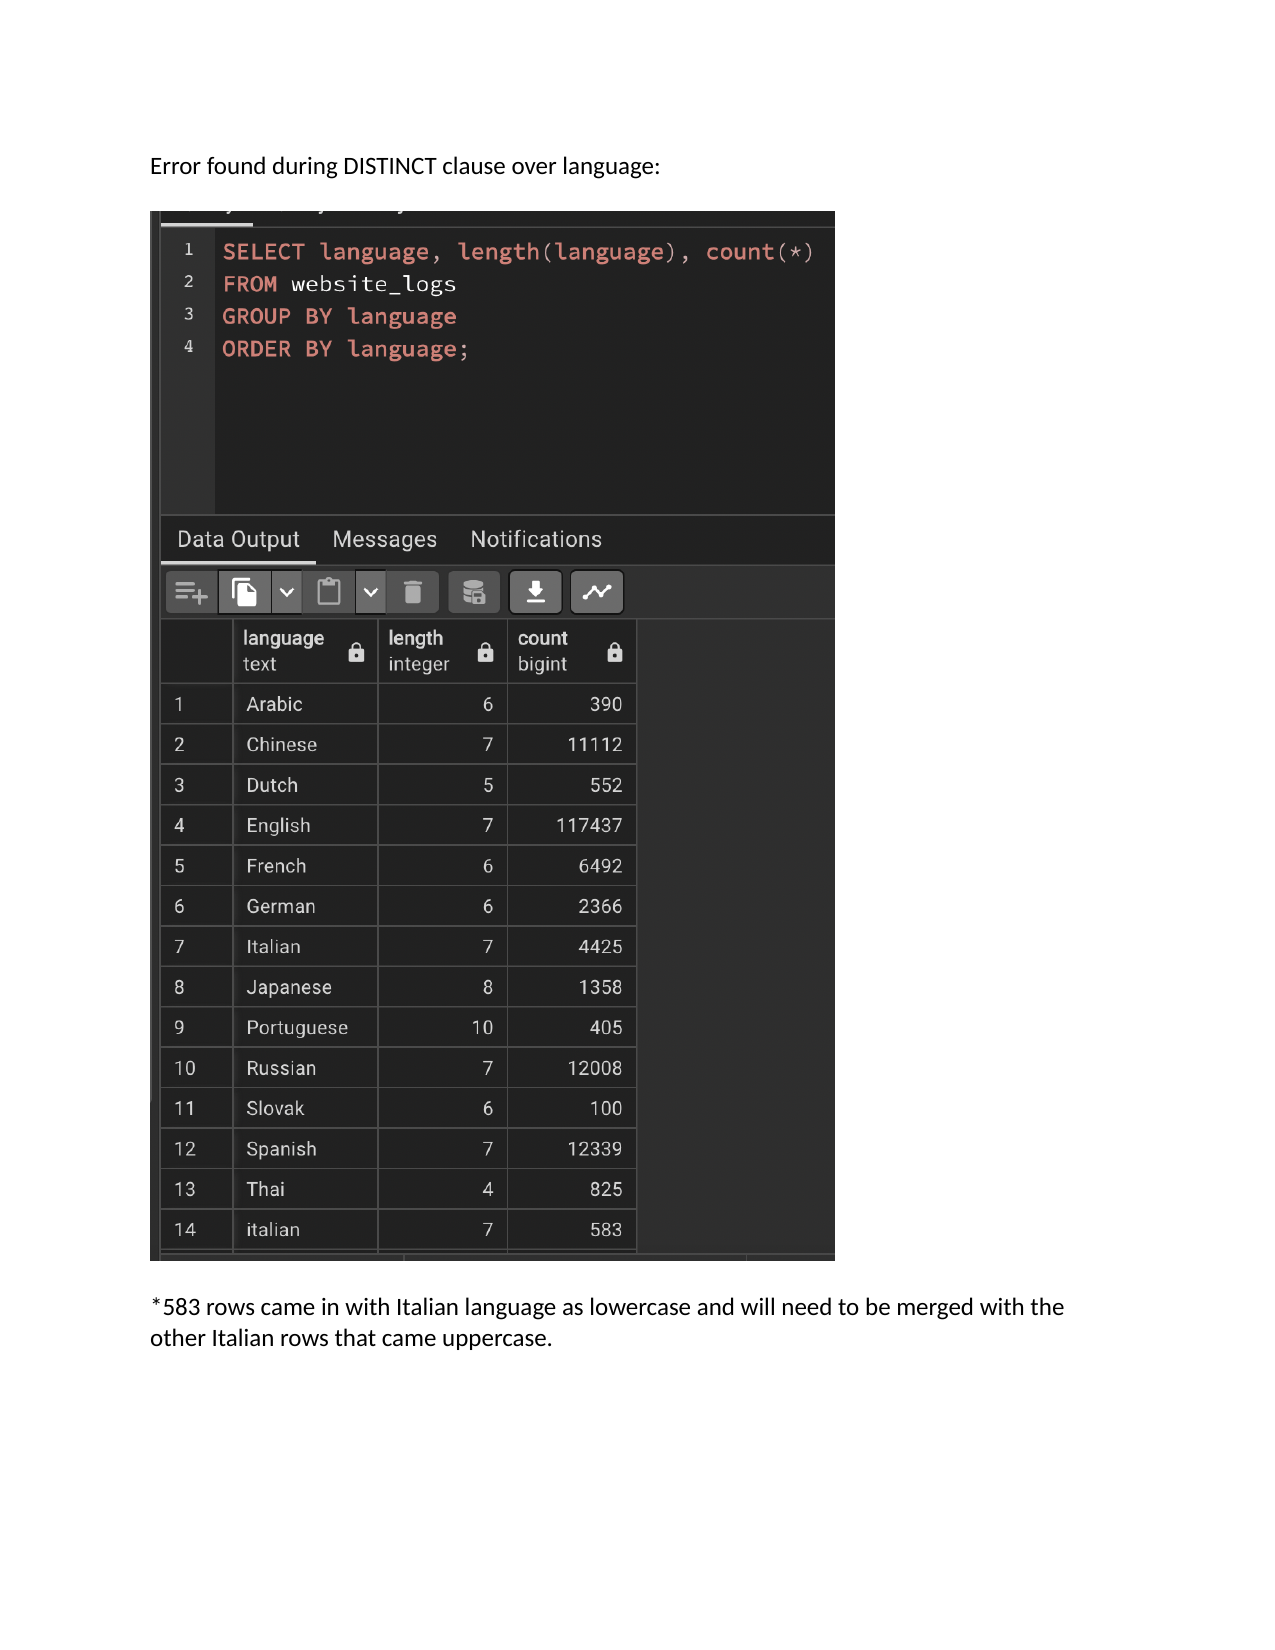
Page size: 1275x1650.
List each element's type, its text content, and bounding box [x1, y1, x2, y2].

picture [150, 211, 835, 1261]
text *583 rows came in with Italian language as lowercase and will need to be merged with the other Italian rows that came uppercase. [150, 1292, 1125, 1353]
text Error found during DISTINCT clause over language: [150, 150, 1125, 181]
